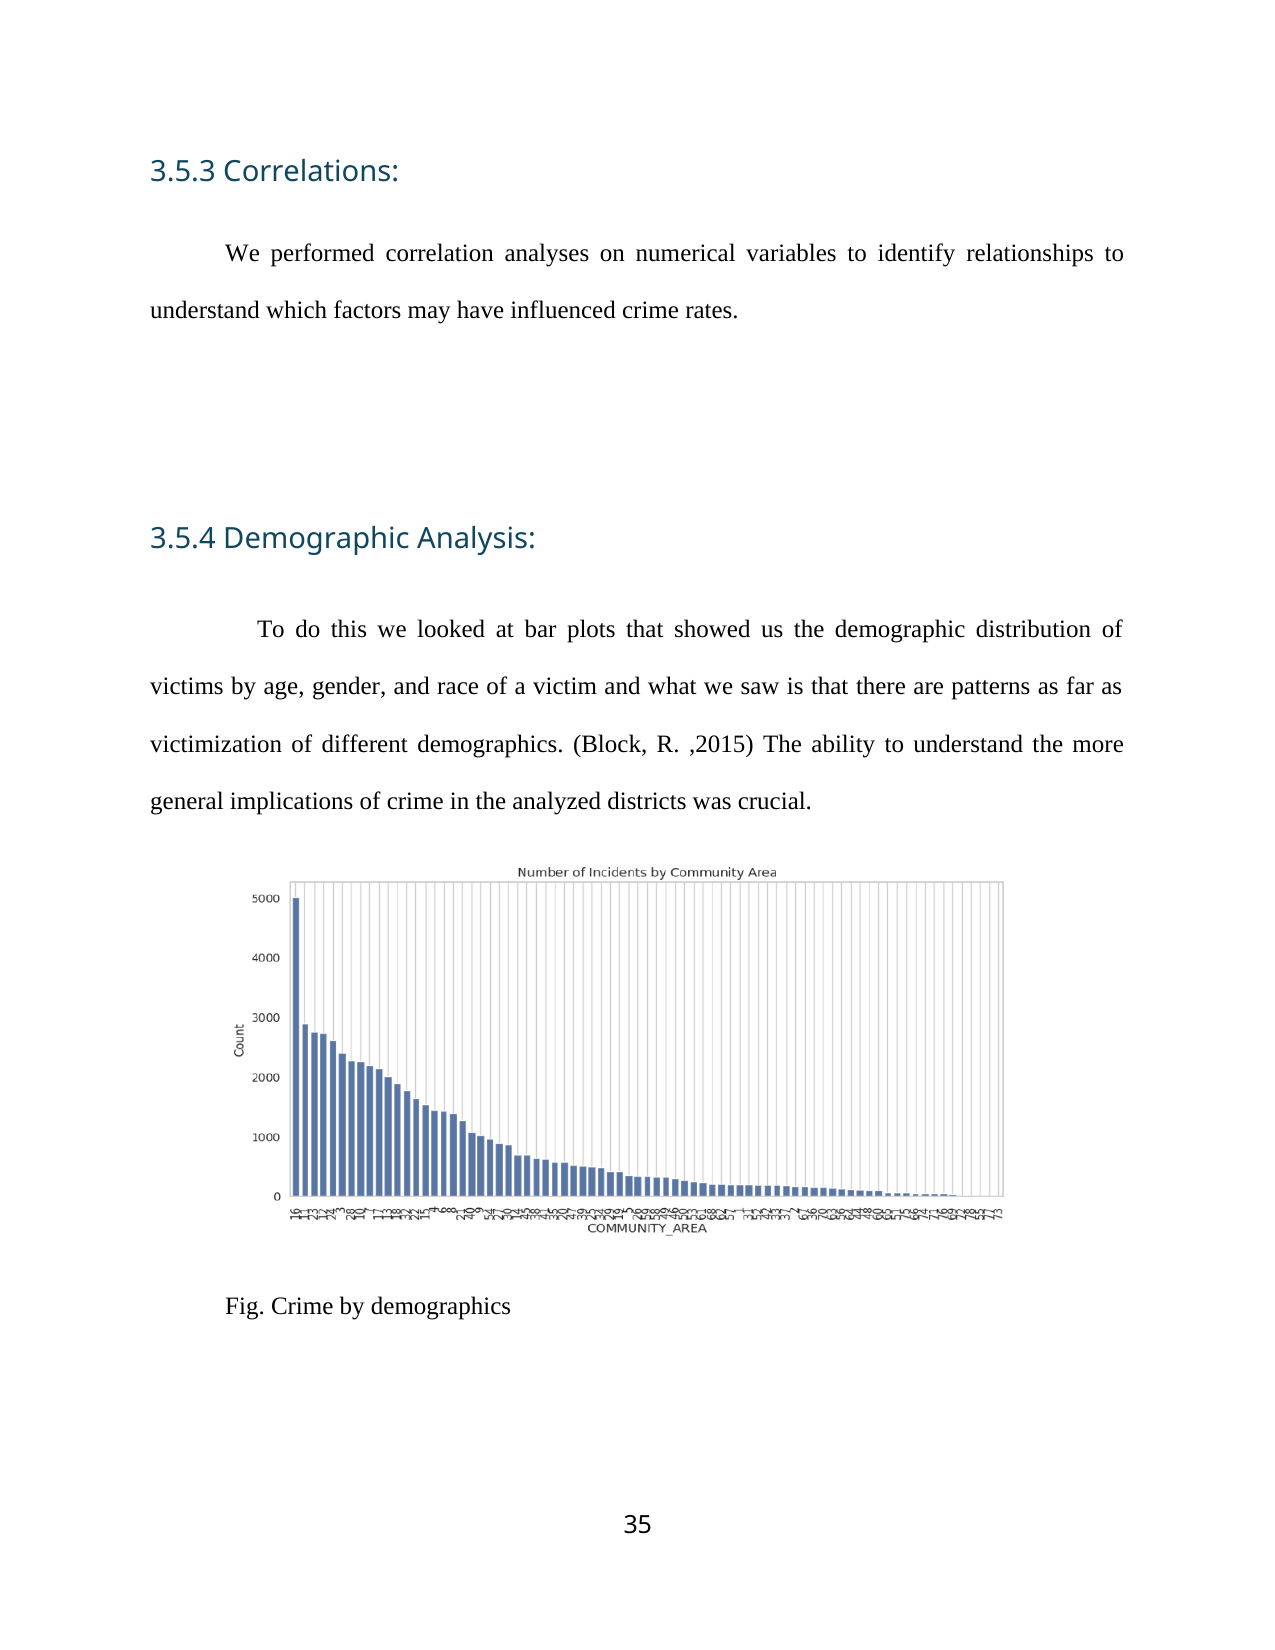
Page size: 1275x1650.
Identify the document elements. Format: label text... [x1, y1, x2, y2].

picture [225, 860, 1011, 1241]
subtitle 3.5.3 Correlations: [150, 150, 1125, 190]
text We performed correlation analyses on numerical variables to identify relationships to understand which factors may have influenced crime rates. [150, 238, 1125, 324]
text To do this we looked at bar plots that showed us the demographic distribution of victims by age, gender, and race of a victim and what we saw is that there are patterns as far as victimization of different demographics. (Block, R. ,2015) The ability to understand the more general implications of crime in the analyzed districts was crucial. [150, 614, 1125, 815]
text Fig. Crime by demographics [150, 1291, 1125, 1319]
text 3.5.4 Demographic Analysis: [150, 518, 1125, 557]
